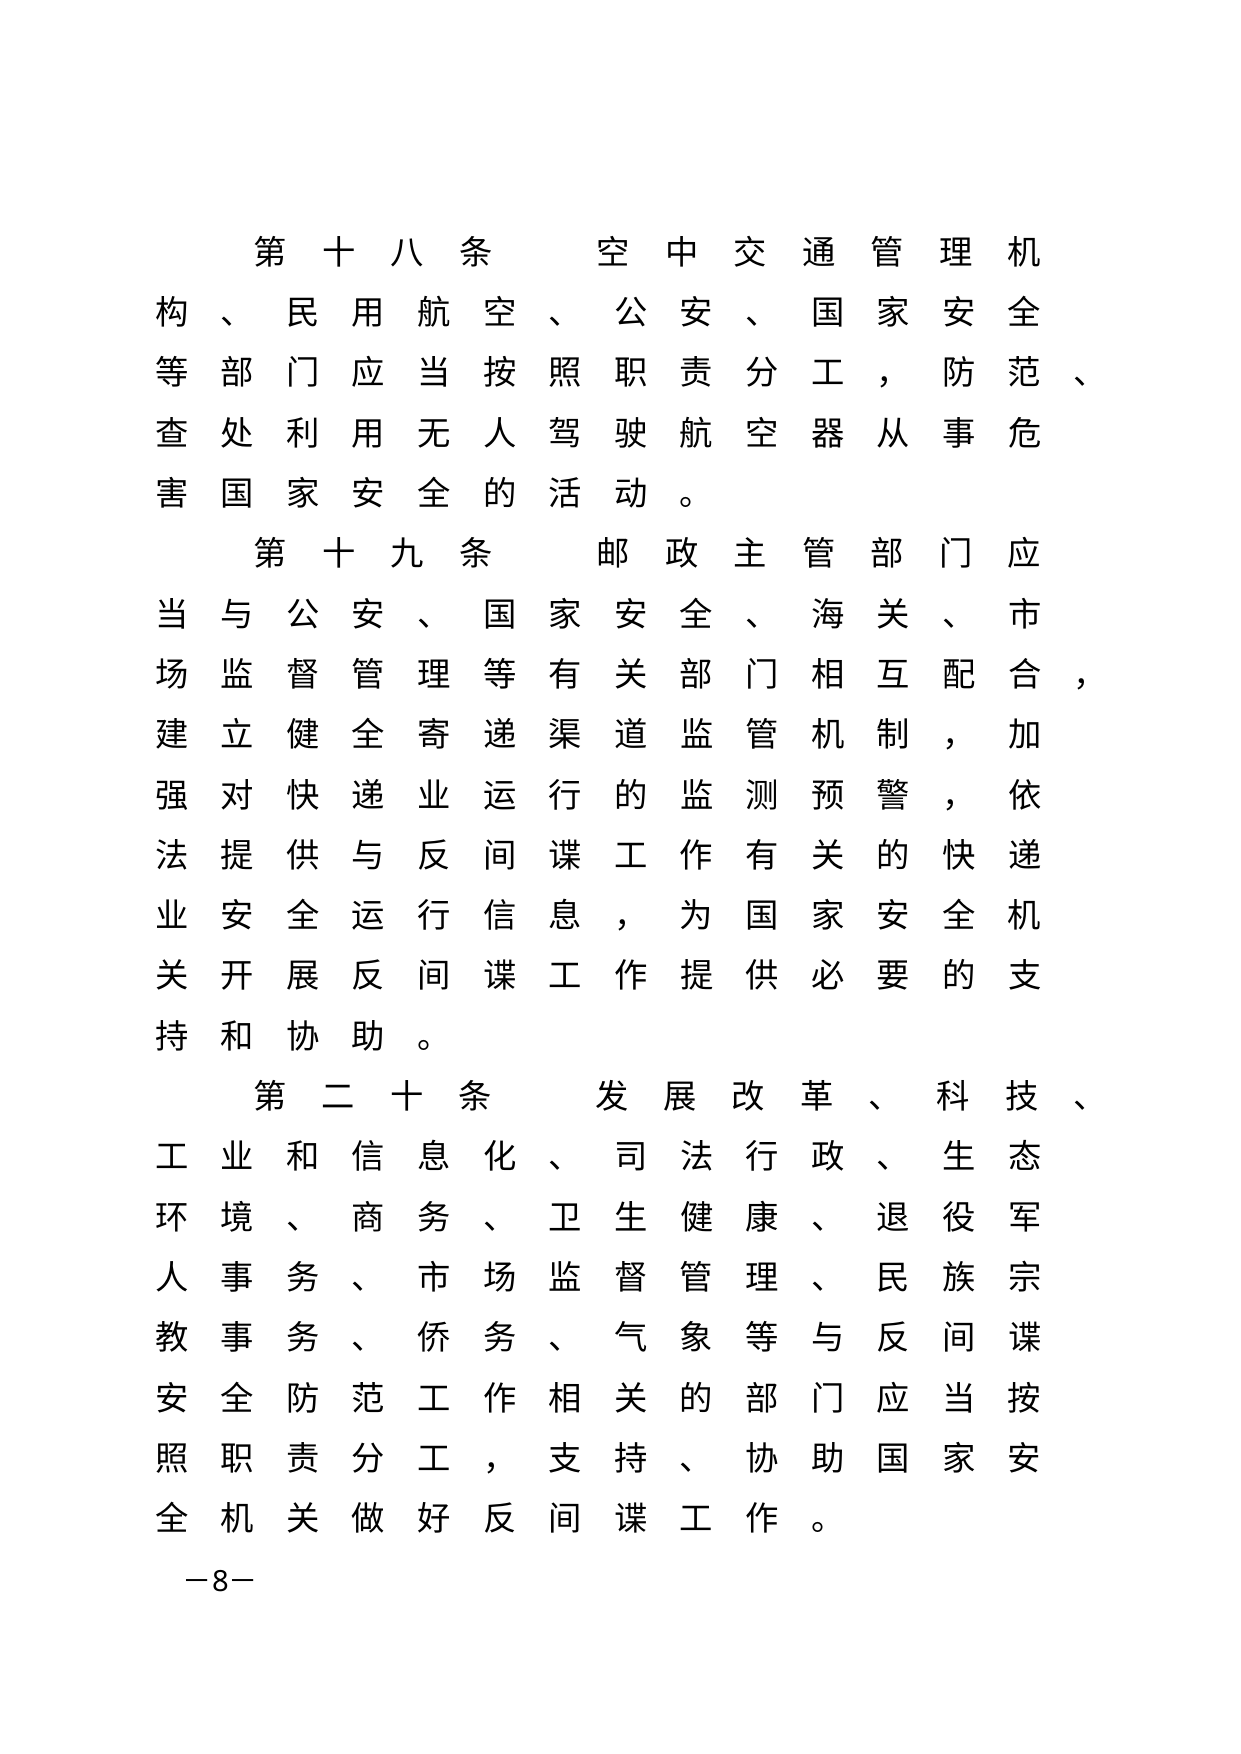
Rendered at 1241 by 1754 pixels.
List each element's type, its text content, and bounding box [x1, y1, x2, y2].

text 第二十条 发展改革、科技、工业和信息化、司法行政、生态环境、商务、卫生健康、退役军人事务、市场监督管理、民族宗教事务、侨务、气象等与反间谍安全防范工作相关的部门应当按照职责分工，支持、协助国家安全机关做好反间谍工作。 [155, 1064, 1073, 1546]
text 第十八条 空中交通管理机构、民用航空、公安、国家安全等部门应当按照职责分工，防范、查处利用无人驾驶航空器从事危害国家安全的活动。 [155, 219, 1073, 521]
text 第十九条 邮政主管部门应当与公安、国家安全、海关、市场监督管理等有关部门相互配合，建立健全寄递渠道监管机制，加强对快递业运行的监测预警，依法提供与反间谍工作有关的快递业安全运行信息，为国家安全机关开展反间谍工作提供必要的支持和协助。 [155, 521, 1073, 1064]
